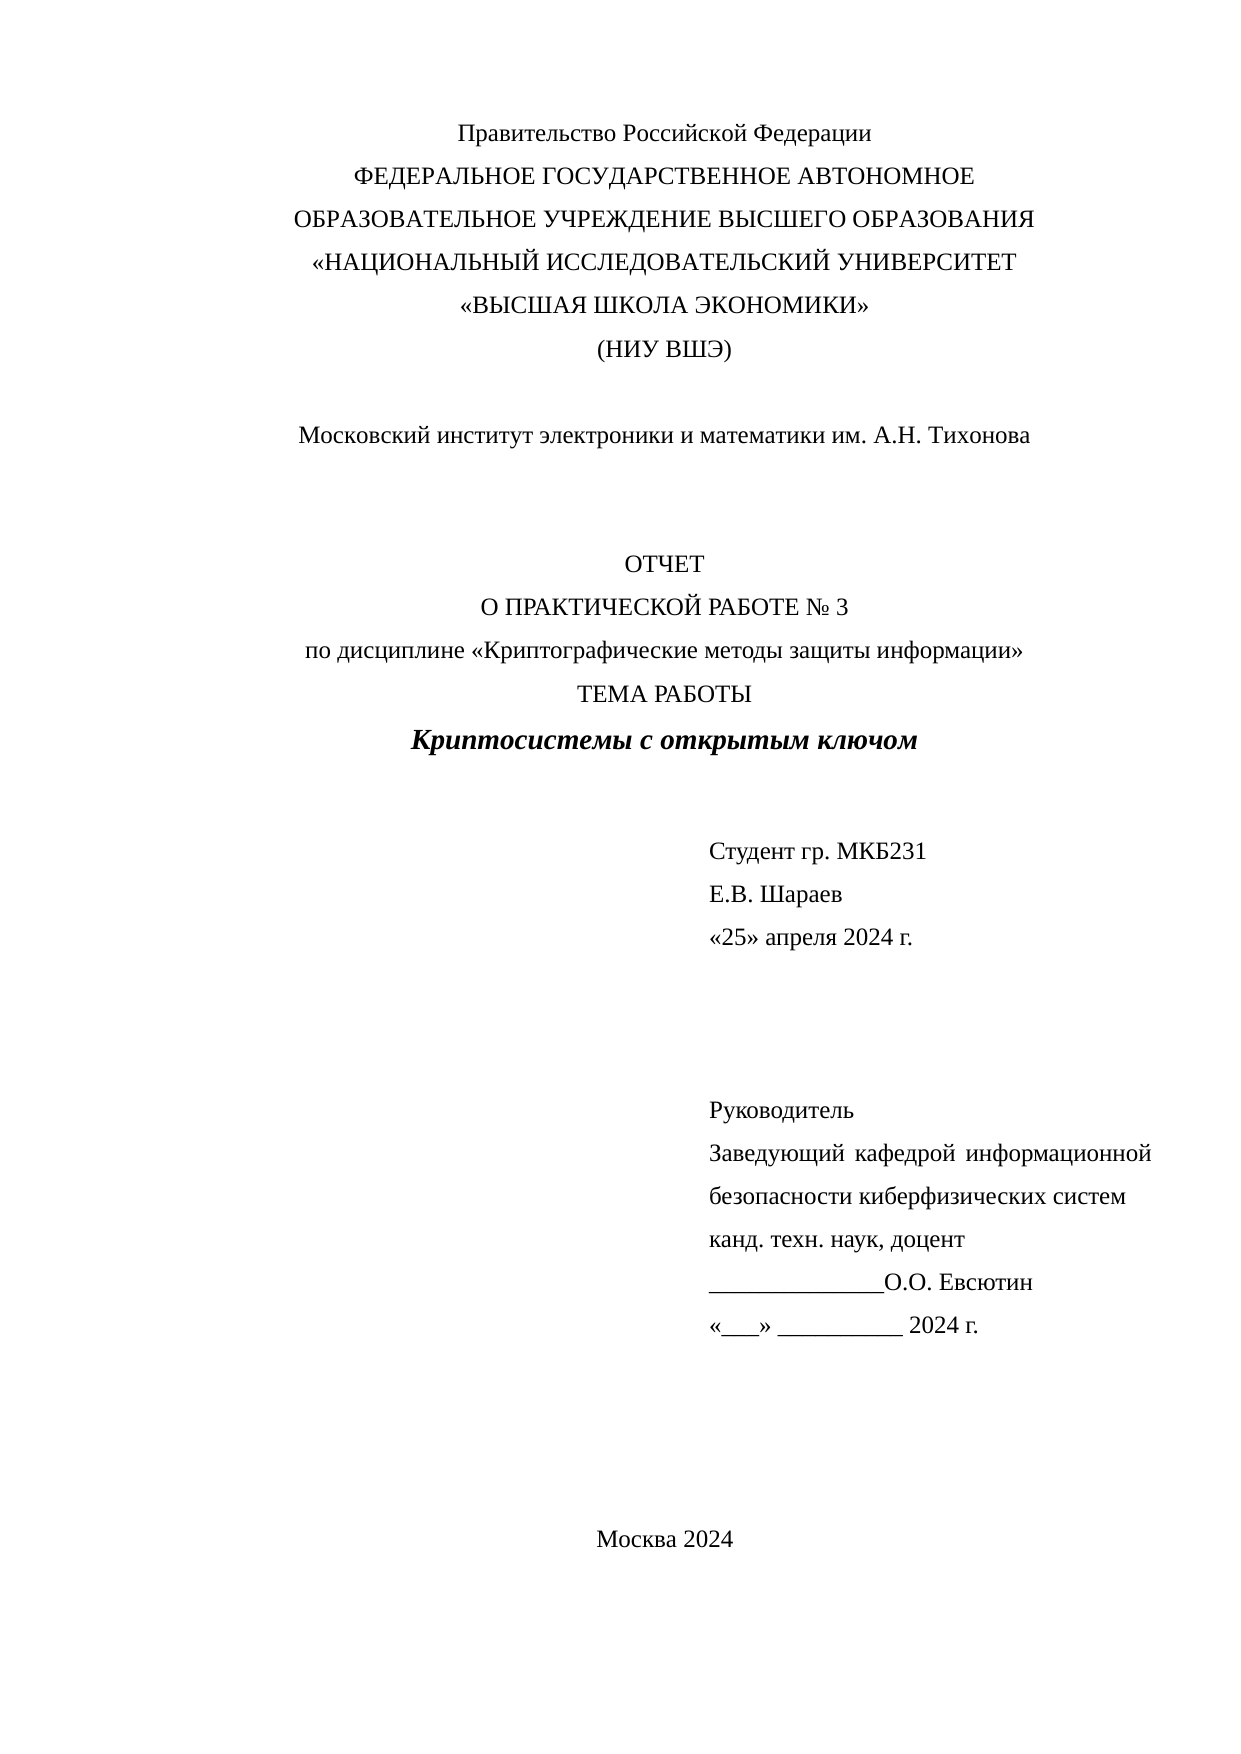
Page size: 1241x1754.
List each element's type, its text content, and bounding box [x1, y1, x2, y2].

text Криптосистемы с открытым ключом [177, 722, 1152, 755]
text ОТЧЕТ [177, 549, 1152, 578]
table_cell Руководитель Заведующий кафедрой информационной безопасности киберфизических систем канд. техн. наук, доцент ______________О.О. Евсютин «___» __________ 2024 г. [709, 1095, 1152, 1397]
text Московский институт электроники и математики им. А.Н. Тихонова [177, 420, 1152, 449]
text Москва 2024 [177, 1524, 1152, 1553]
text ОБРАЗОВАТЕЛЬНОЕ УЧРЕЖДЕНИЕ ВЫСШЕГО ОБРАЗОВАНИЯ [177, 204, 1152, 233]
text О ПРАКТИЧЕСКОЙ РАБОТЕ № 3 [177, 592, 1152, 621]
text Правительство Российской Федерации [177, 118, 1152, 147]
text ТЕМА РАБОТЫ [177, 679, 1152, 707]
text ФЕДЕРАЛЬНОЕ ГОСУДАРСТВЕННОЕ АВТОНОМНОЕ [177, 161, 1152, 190]
text (НИУ ВШЭ) [177, 334, 1152, 362]
table_header Студент гр. МКБ231 Е.В. Шараев «25» апреля 2024 г. [709, 836, 1152, 1095]
text по дисциплине «Криптографические методы защиты информации» [177, 636, 1152, 664]
text «ВЫСШАЯ ШКОЛА ЭКОНОМИКИ» [177, 291, 1152, 319]
text «НАЦИОНАЛЬНЫЙ ИССЛЕДОВАТЕЛЬСКИЙ УНИВЕРСИТЕТ [177, 247, 1152, 276]
